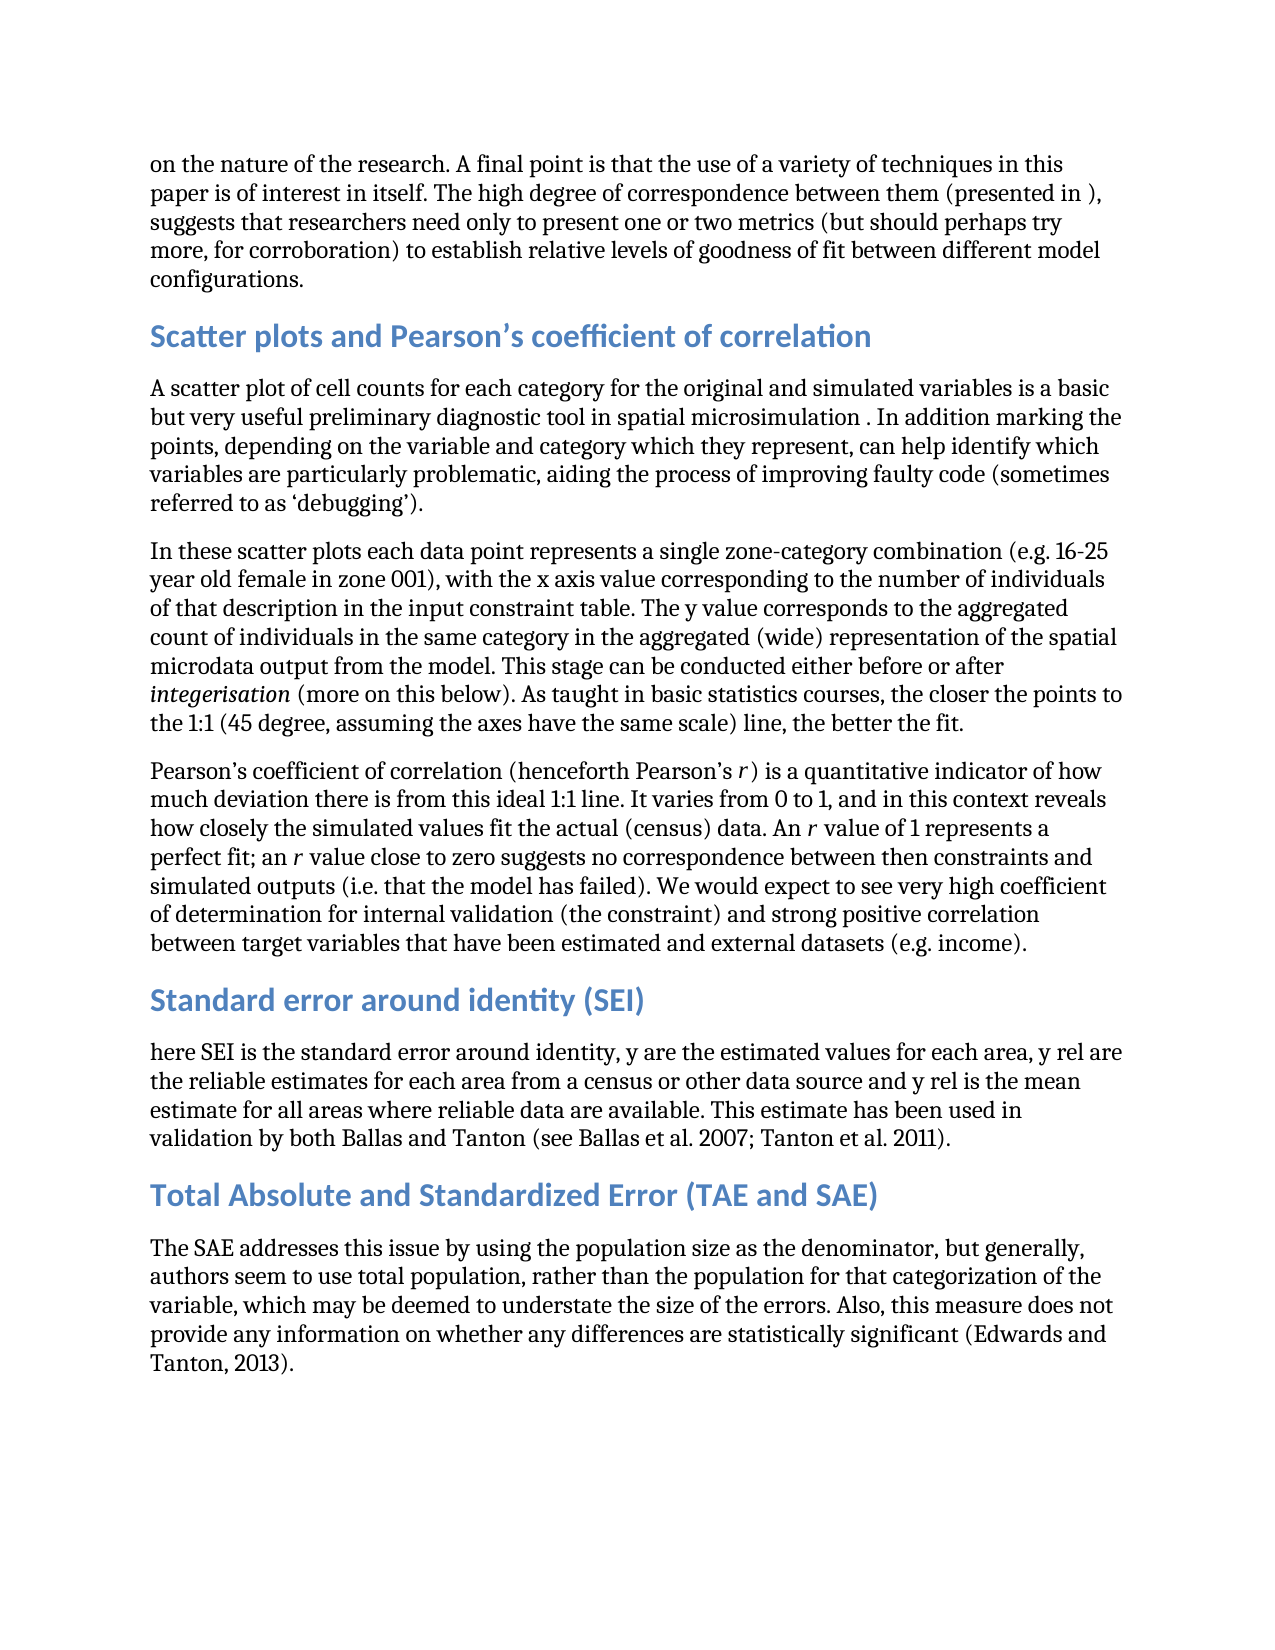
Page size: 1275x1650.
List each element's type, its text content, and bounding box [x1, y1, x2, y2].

subtitle Standard error around identity (SEI) [150, 979, 1125, 1019]
text The SAE addresses this issue by using the population size as the denominator, but generally, authors seem to use total population, rather than the population for that categorization of the variable, which may be deemed to understate the size of the errors. Also, this measure does not provide any information on whether any differences are statistically significant (Edwards and Tanton, 2013). [150, 1233, 1125, 1377]
subtitle Total Absolute and Standardized Error (TAE and SAE) [150, 1174, 1125, 1215]
text here SEI is the standard error around identity, y are the estimated values for each area, y rel are the reliable estimates for each area from a census or other data source and y rel is the mean estimate for all areas where reliable data are available. This estimate has been used in validation by both Ballas and Tanton (see Ballas et al. 2007; Tanton et al. 2011). [150, 1038, 1125, 1153]
text A scatter plot of cell counts for each category for the original and simulated variables is a basic but very useful preliminary diagnostic tool in spatial microsimulation . In addition marking the points, depending on the variable and category which they represent, can help identify which variables are particularly problematic, aiding the process of improving faulty code (sometimes referred to as ‘debugging’). [150, 374, 1125, 518]
text Pearson’s coefficient of correlation (henceforth Pearson’s ) is a quantitative indicator of how much deviation there is from this ideal 1:1 line. It varies from 0 to 1, and in this context reveals how closely the simulated values fit the actual (census) data. An value of 1 represents a perfect fit; an value close to zero suggests no correspondence between then constraints and simulated outputs (i.e. that the model has failed). We would expect to see very high coefficient of determination for internal validation (the constraint) and strong positive correlation between target variables that have been estimated and external datasets (e.g. income). [150, 757, 1125, 958]
subtitle Scatter plots and Pearson’s coefficient of correlation [150, 314, 1125, 355]
text In these scatter plots each data point represents a single zone-category combination (e.g. 16-25 year old female in zone 001), with the x axis value corresponding to the number of individuals of that description in the input constraint table. The y value corresponds to the aggregated count of individuals in the same category in the aggregated (wide) representation of the spatial microdata output from the model. This stage can be conducted either before or after integerisation (more on this below). As taught in basic statistics courses, the closer the points to the 1:1 (45 degree, assuming the axes have the same scale) line, the better the fit. [150, 537, 1125, 738]
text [150, 150, 1125, 294]
